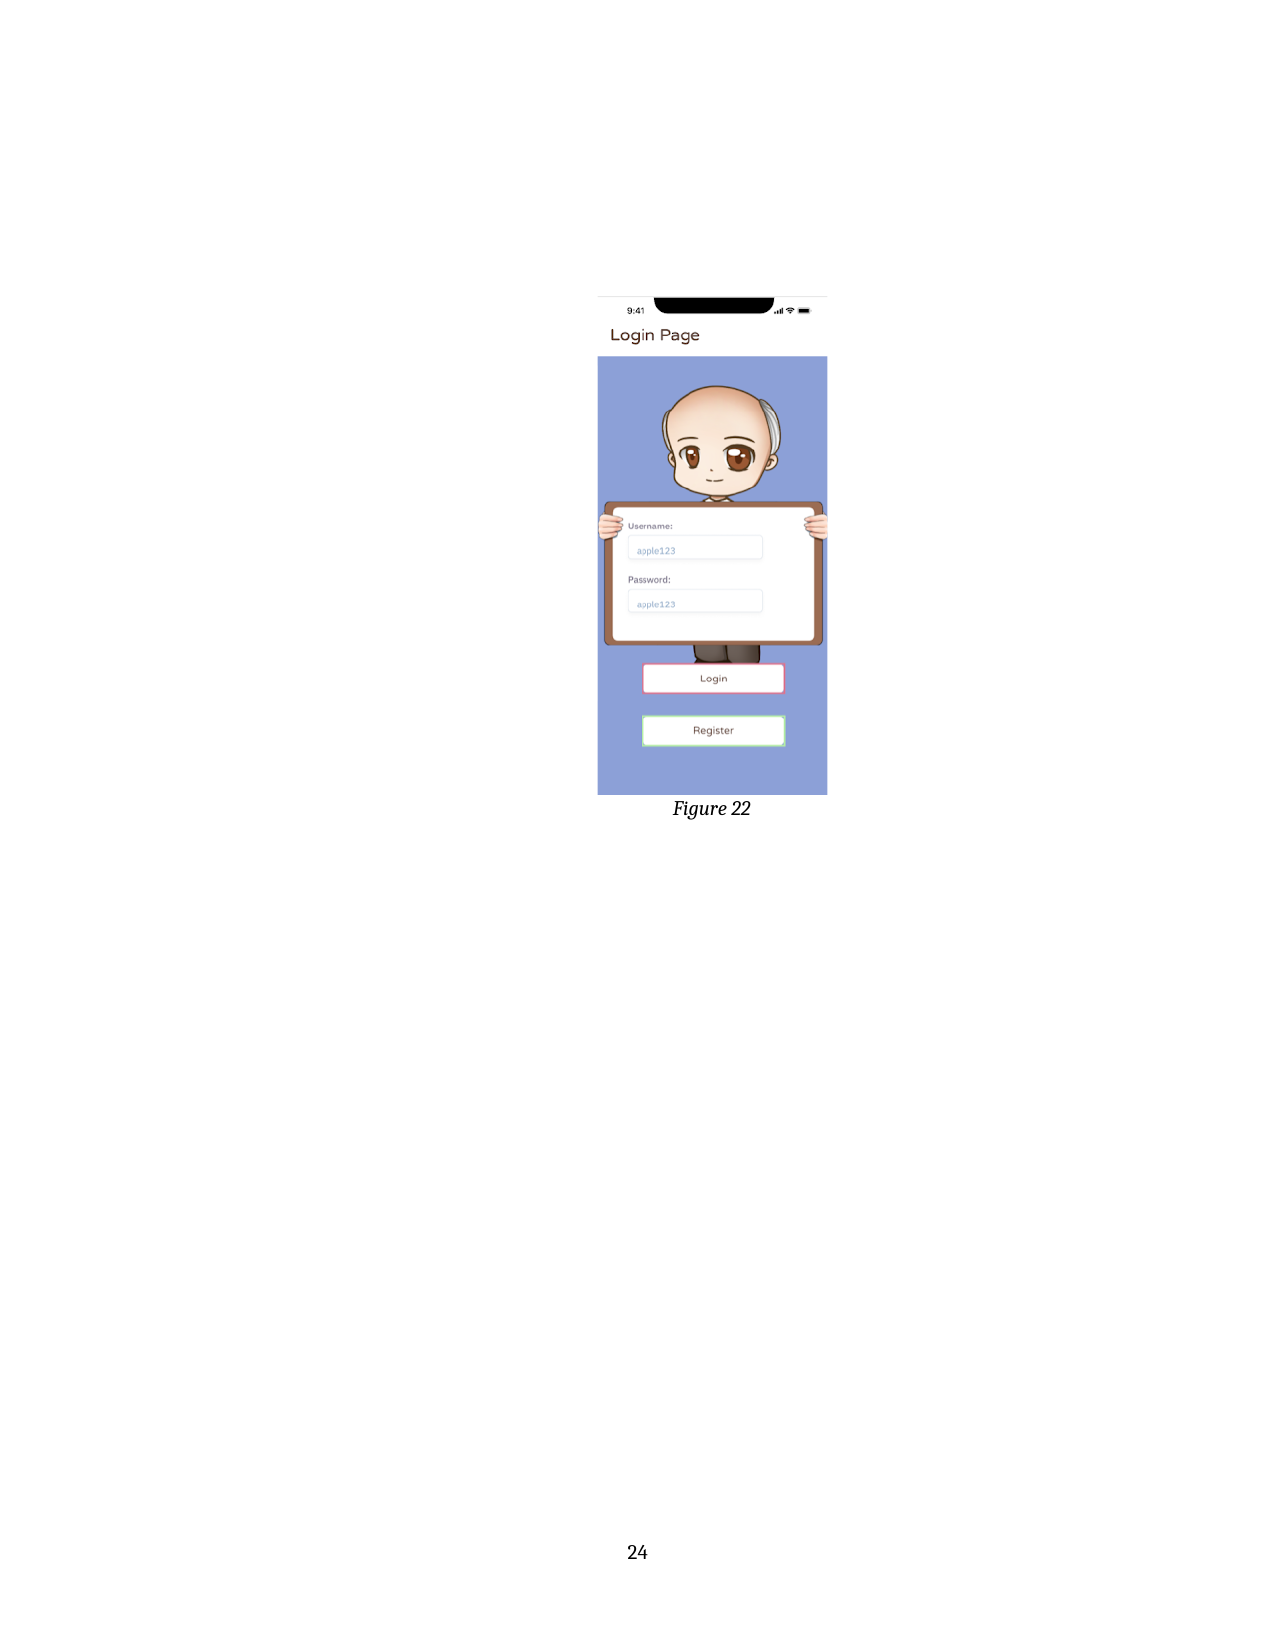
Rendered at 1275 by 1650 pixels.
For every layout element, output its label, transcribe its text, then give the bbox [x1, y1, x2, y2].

picture [597, 296, 828, 795]
text Figure 22 [300, 797, 1125, 821]
